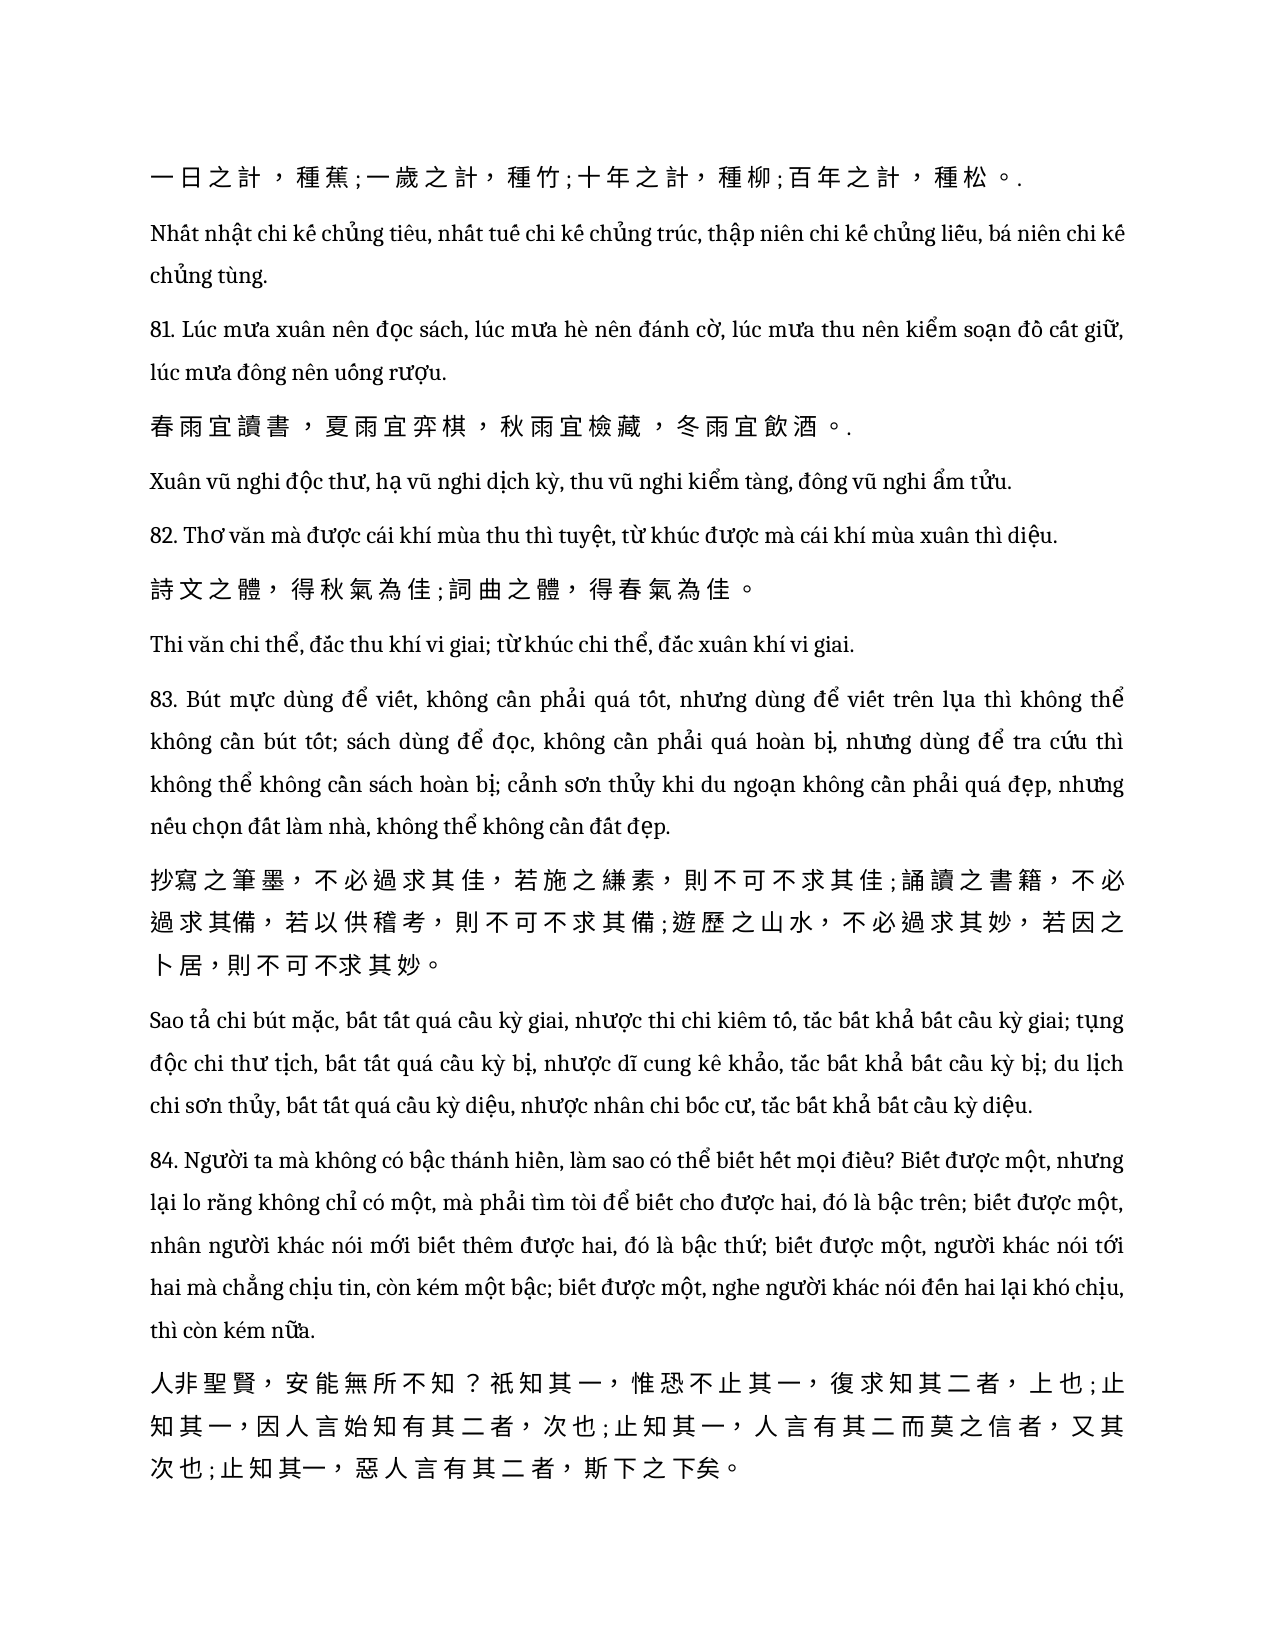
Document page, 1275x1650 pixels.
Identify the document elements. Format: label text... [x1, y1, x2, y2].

text 一 日 之 計 ， 種 蕉 ; 一 歲 之 計， 種 竹 ; 十 年 之 計， 種 柳 ; 百 年 之 計 ， 種 松 。. [150, 150, 1125, 192]
text 82. Thơ văn mà được cái khí mùa thu thì tuyệt, từ khúc được mà cái khí mùa xuân thì diệu. [150, 507, 1125, 550]
text 人非 聖 賢， 安 能 無 所 不 知 ？ 祇 知 其 一， 惟 恐 不 止 其 一， 復 求 知 其 二 者， 上 也 ; 止 知 其 一，因 人 言 始 知 有 其 二 者， 次 也 ; 止 知 其 一， 人 言 有 其 二 而 莫 之 信 者， 又 其 次 也 ; 止 知 其一， 惡 人 言 有 其 二 者， 斯 下 之 下矣。 [150, 1356, 1125, 1484]
text Sao tả chi bút mặc, bất tất quá cầu kỳ giai, nhược thi chi kiêm tố, tắc bất khả bất cầu kỳ giai; tụng độc chi thư tịch, bất tất quá cầu kỳ bị, nhược dĩ cung kê khảo, tắc bất khả bất cầu kỳ bị; du lịch chi sơn thủy, bất tất quá cầu kỳ diệu, nhược nhân chi bốc cư, tắc bất khả bất cầu kỳ diệu. [150, 992, 1125, 1120]
text 詩 文 之 體， 得 秋 氣 為 佳 ; 詞 曲 之 體， 得 春 氣 為 佳 。 [150, 562, 1125, 604]
text Xuân vũ nghi độc thư, hạ vũ nghi dịch kỳ, thu vũ nghi kiểm tàng, đông vũ nghi ẩm tửu. [150, 453, 1125, 495]
text Nhất nhật chi kế chủng tiêu, nhất tuế chi kế chủng trúc, thập niên chi kế chủng liễu, bá niên chi kế chủng tùng. [150, 204, 1125, 289]
text 81. Lúc mưa xuân nên đọc sách, lúc mưa hè nên đánh cờ, lúc mưa thu nên kiểm soạn đồ cất giữ, lúc mưa đông nên uống rượu. [150, 301, 1125, 386]
text Thi văn chi thể, đắc thu khí vi giai; từ khúc chi thể, đắc xuân khí vi giai. [150, 616, 1125, 659]
text 83. Bút mực dùng để viết, không cần phải quá tốt, nhưng dùng để viết trên lụa thì không thể không cần bút tốt; sách dùng để đọc, không cần phải quá hoàn bị, nhưng dùng để tra cứu thì không thể không cần sách hoàn bị; cảnh sơn thủy khi du ngoạn không cần phải quá đẹp, nhưng nếu chọn đất làm nhà, không thể không cần đất đẹp. [150, 671, 1125, 841]
text 抄寫 之 筆 墨， 不 必 過 求 其 佳， 若 施 之 縑 素， 則 不 可 不 求 其 佳 ; 誦 讀 之 書 籍， 不 必 過 求 其備， 若 以 供 稽 考， 則 不 可 不 求 其 備 ; 遊 歷 之 山 水， 不 必 過 求 其 妙， 若 因 之 卜 居，則 不 可 不求 其 妙。 [150, 853, 1125, 980]
text 春 雨 宜 讀 書 ， 夏 雨 宜 弈 棋 ， 秋 雨 宜 檢 藏 ， 冬 雨 宜 飲 酒 。. [150, 398, 1125, 441]
text 84. Người ta mà không có bậc thánh hiền, làm sao có thể biết hết mọi điều? Biết được một, nhưng lại lo rằng không chỉ có một, mà phải tìm tòi để biết cho được hai, đó là bậc trên; biết được một, nhân người khác nói mới biết thêm được hai, đó là bậc thứ; biết được một, người khác nói tới hai mà chẳng chịu tin, còn kém một bậc; biết được một, nghe người khác nói đến hai lại khó chịu, thì còn kém nữa. [150, 1132, 1125, 1344]
